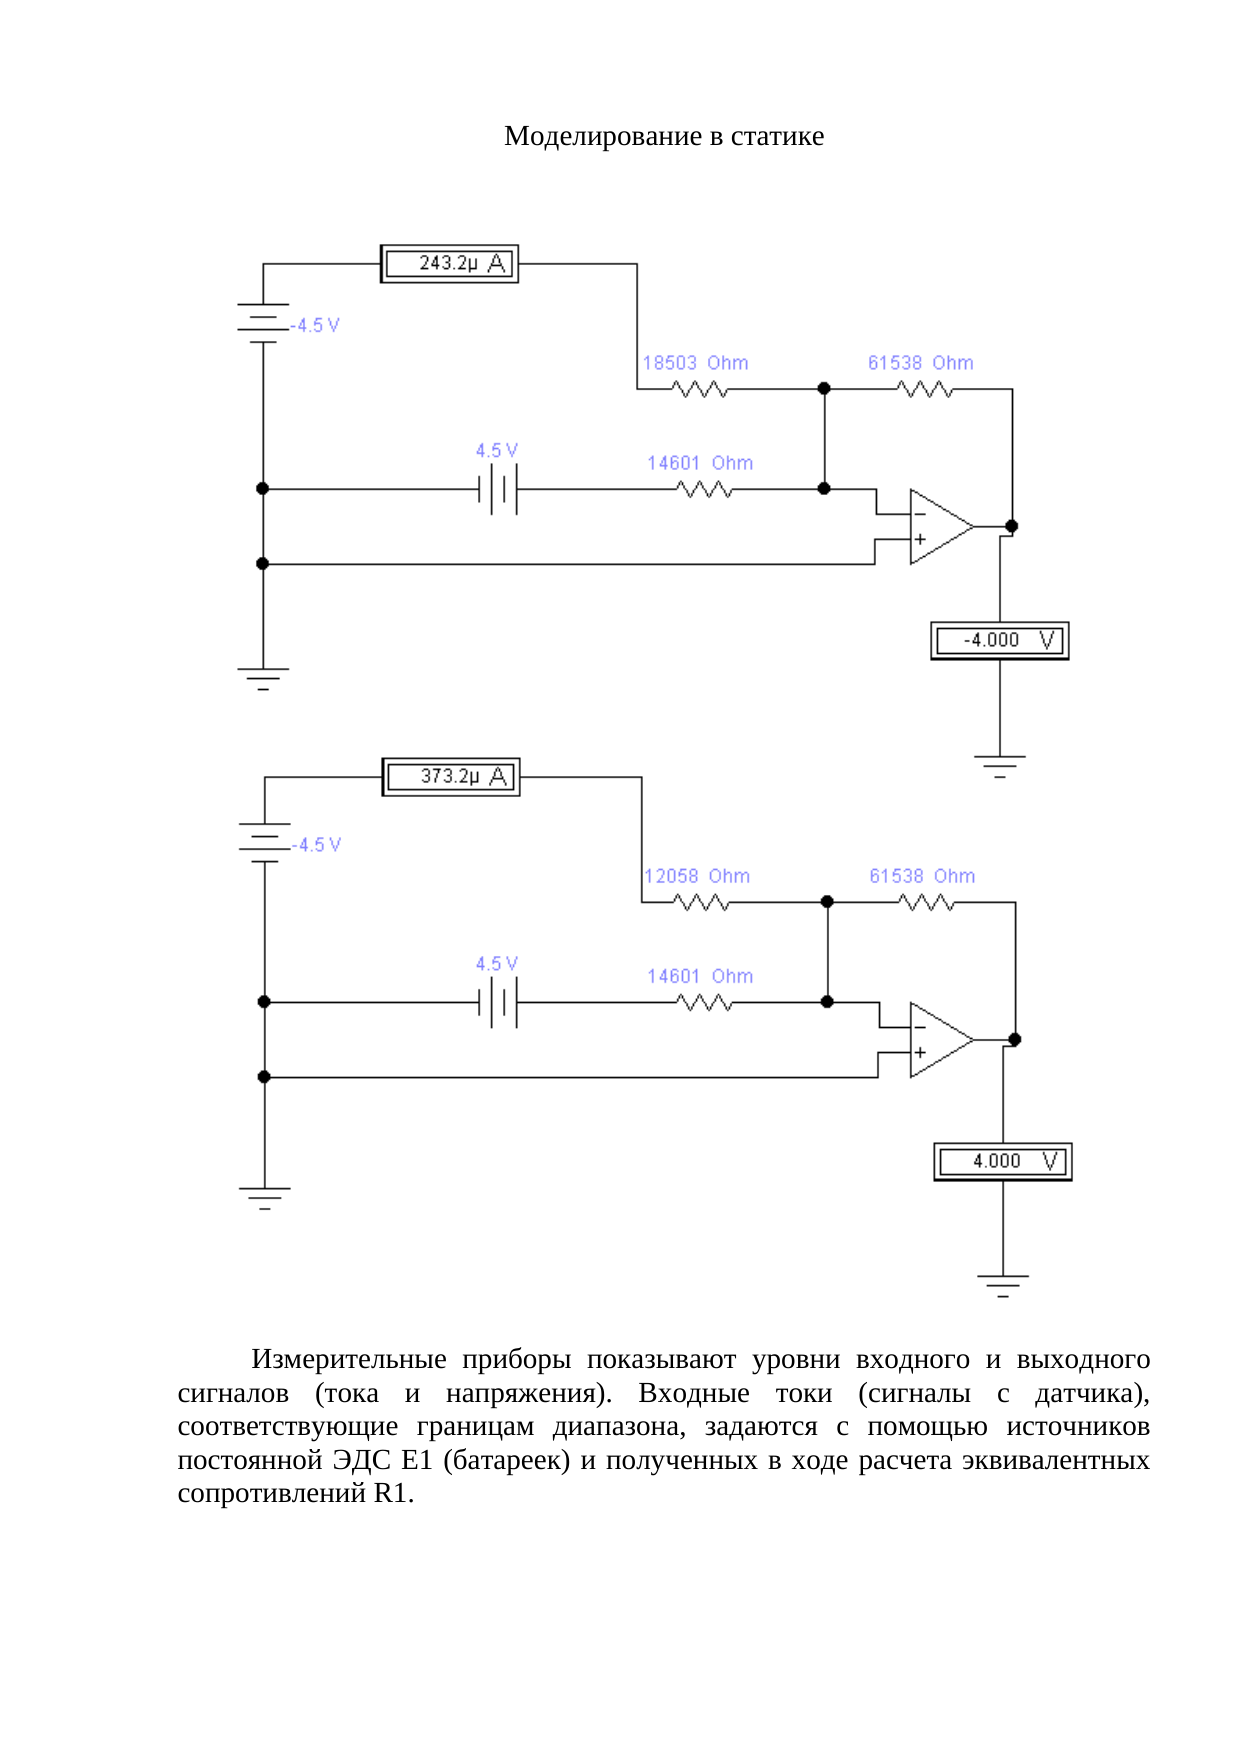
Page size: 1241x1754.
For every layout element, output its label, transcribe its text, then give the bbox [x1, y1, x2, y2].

text Моделирование в статике [177, 118, 1152, 152]
picture [219, 218, 1109, 1329]
text Измерительные приборы показывают уровни входного и выходного сигналов (тока и напряжения). Входные токи (сигналы с датчика), соответствующие границам диапазона, задаются с помощью источников постоянной ЭДС Е1 (батареек) и полученных в ходе расчета эквивалентных сопротивлений R1. [177, 1341, 1152, 1509]
